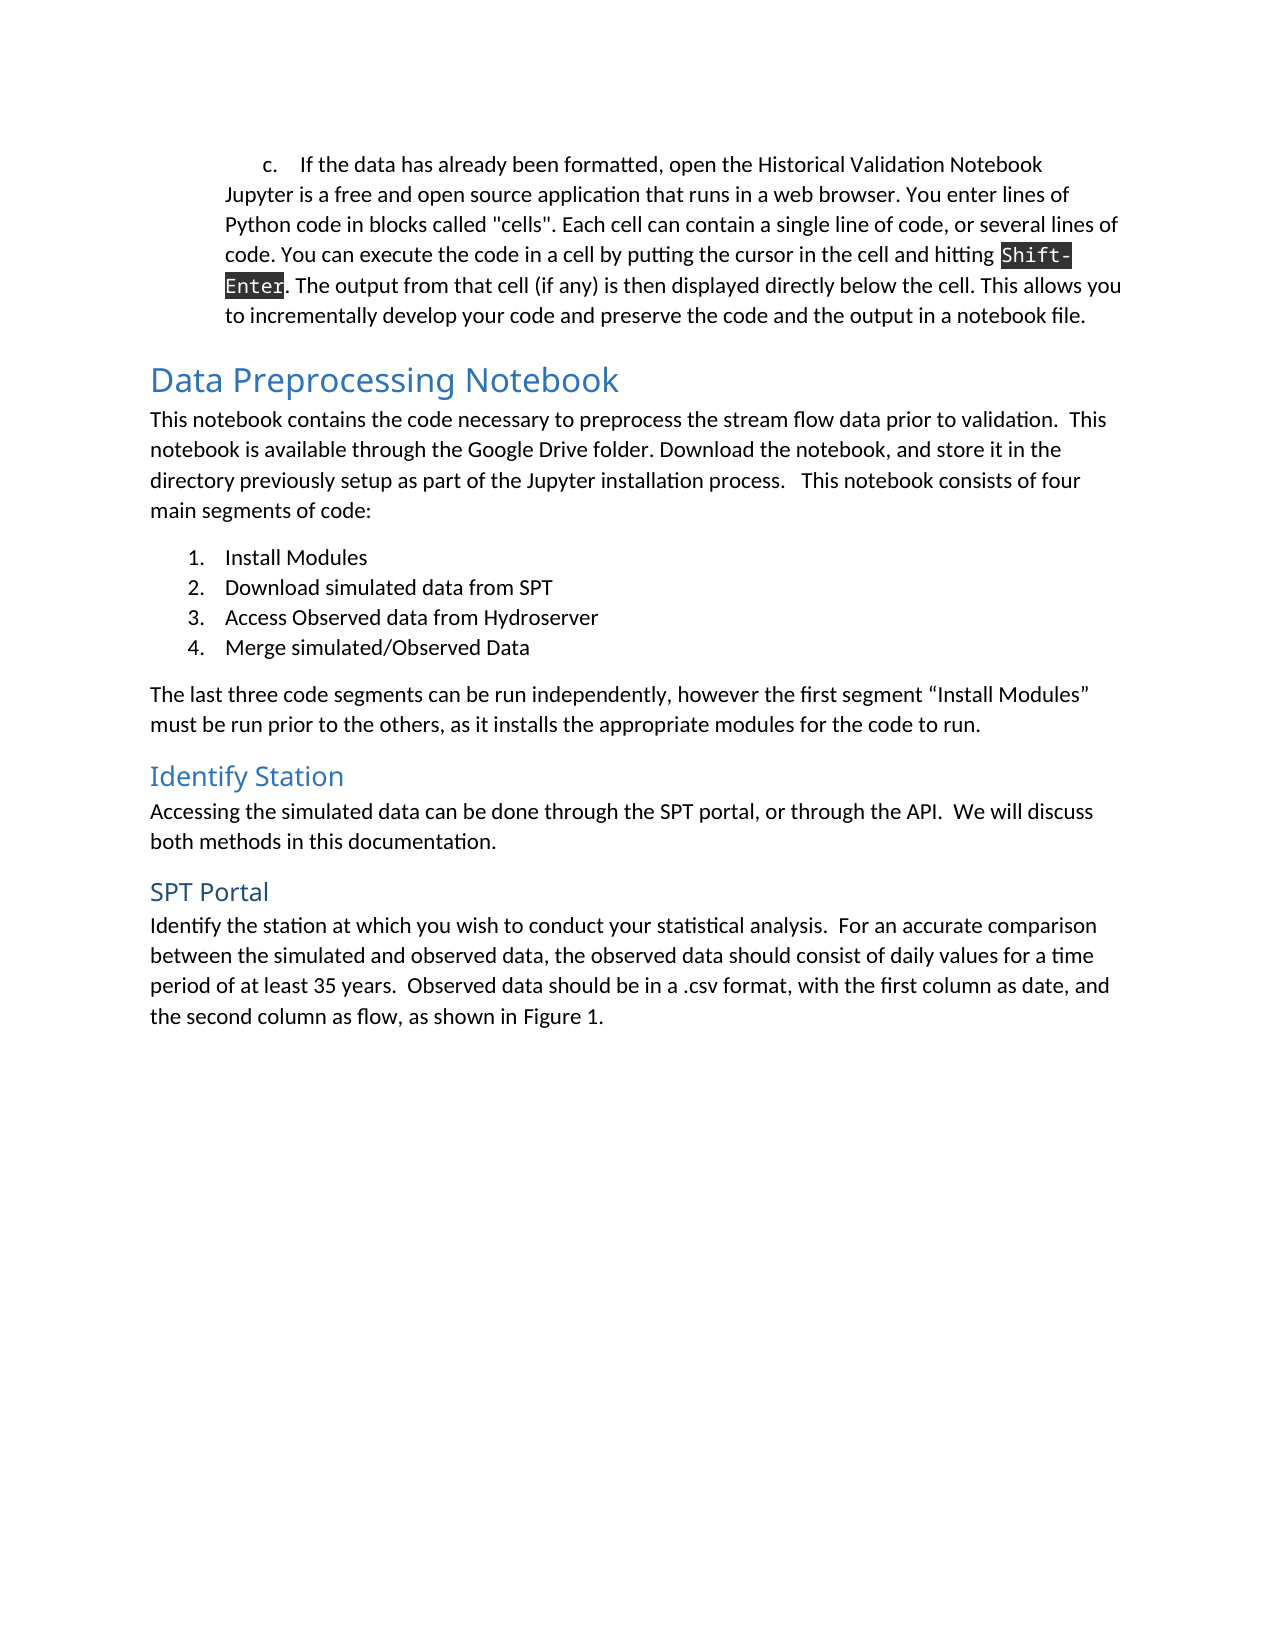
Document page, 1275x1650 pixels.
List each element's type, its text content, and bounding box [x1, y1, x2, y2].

list Access Observed data from Hydroserver [187, 603, 1125, 631]
text Accessing the simulated data can be done through the SPT portal, or through the API. We will discuss both methods in this documentation. [150, 797, 1125, 856]
text The last three code segments can be run independently, however the first segment “Install Modules” must be run prior to the others, as it installs the appropriate modules for the code to run. [150, 680, 1125, 739]
list Merge simulated/Observed Data [187, 633, 1125, 662]
subtitle SPT Portal [150, 874, 1125, 908]
subtitle Data Preprocessing Notebook [150, 356, 1125, 402]
list Install Modules [187, 543, 1125, 571]
list Download simulated data from SPT [187, 573, 1125, 601]
subtitle Identify Station [150, 757, 1125, 794]
text Identify the station at which you wish to conduct your statistical analysis. For an accurate comparison between the simulated and observed data, the observed data should consist of daily values for a time period of at least 35 years. Observed data should be in a .csv format, with the first column as date, and the second column as flow, as shown in Figure 1. [150, 911, 1125, 1030]
list If the data has already been formatted, open the Historical Validation Notebook [262, 150, 1125, 178]
